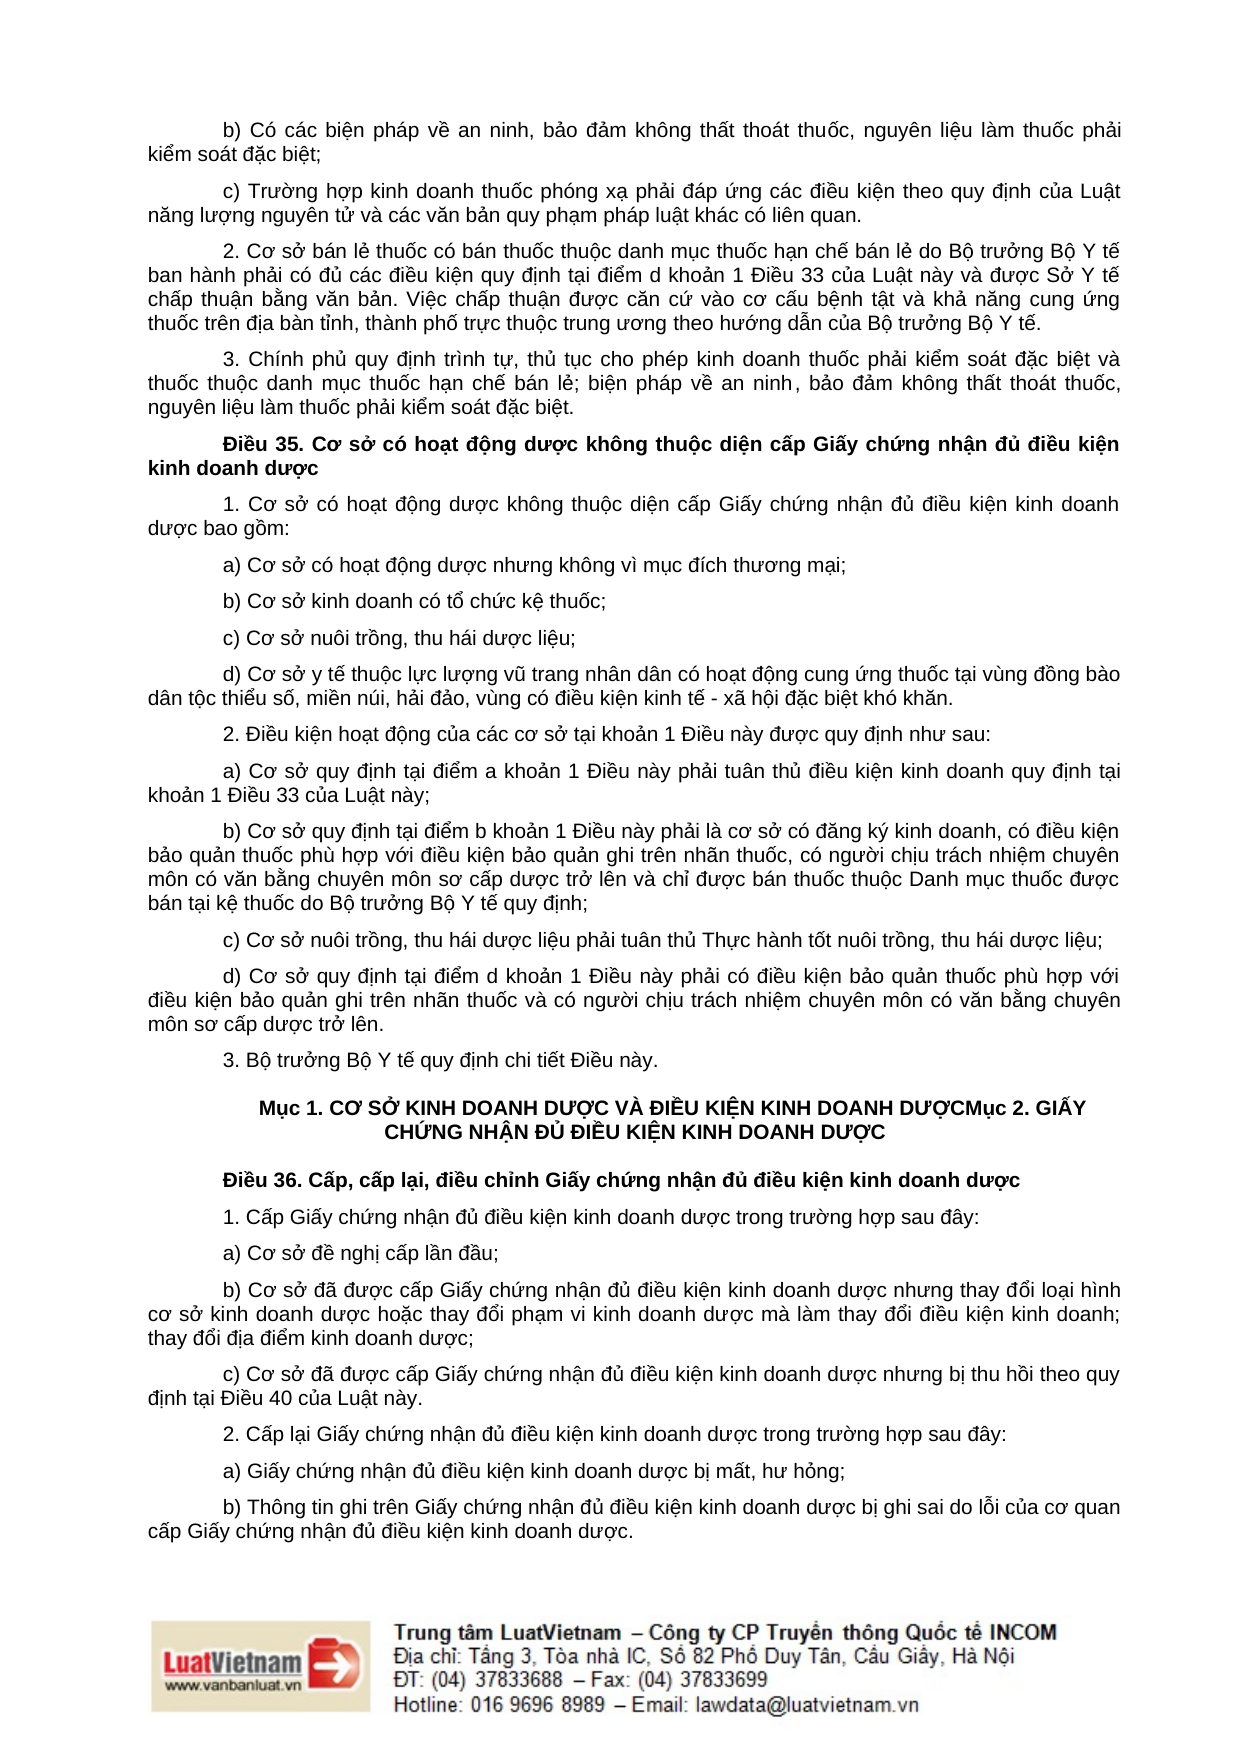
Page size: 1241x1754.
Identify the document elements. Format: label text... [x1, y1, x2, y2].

text d) Cơ sở y tế thuộc lực lượng vũ trang nhân dân có hoạt động cung ứng thuốc tại vùng đồng bào dân tộc thiểu số, miền núi, hải đảo, vùng có điều kiện kinh tế - xã hội đặc biệt khó khăn. [148, 662, 1122, 710]
text b) Cơ sở đã được cấp Giấy chứng nhận đủ điều kiện kinh doanh dược nhưng thay đổi loại hình cơ sở kinh doanh dược hoặc thay đổi phạm vi kinh doanh dược mà làm thay đổi điều kiện kinh doanh; thay đổi địa điểm kinh doanh dược; [148, 1277, 1122, 1349]
text Mục 1. CƠ SỞ KINH DOANH DƯỢC VÀ ĐIỀU KIỆN KINH DOANH DƯỢCMục 2. GIẤY CHỨNG NHẬN ĐỦ ĐIỀU KIỆN KINH DOANH DƯỢC [148, 1096, 1122, 1144]
text Điều 35. Cơ sở có hoạt động dược không thuộc diện cấp Giấy chứng nhận đủ điều kiện kinh doanh dược [148, 432, 1122, 479]
text c) Cơ sở đã được cấp Giấy chứng nhận đủ điều kiện kinh doanh dược nhưng bị thu hồi theo quy định tại Điều 40 của Luật này. [148, 1362, 1122, 1410]
text a) Giấy chứng nhận đủ điều kiện kinh doanh dược bị mất, hư hỏng; [148, 1459, 1122, 1483]
text 2. Điều kiện hoạt động của các cơ sở tại khoản 1 Điều này được quy định như sau: [148, 722, 1122, 746]
text c) Trường hợp kinh doanh thuốc phóng xạ phải đáp ứng các điều kiện theo quy định của Luật năng lượng nguyên tử và các văn bản quy phạm pháp luật khác có liên quan. [148, 178, 1122, 226]
text a) Cơ sở đề nghị cấp lần đầu; [148, 1241, 1122, 1265]
text c) Cơ sở nuôi trồng, thu hái dược liệu phải tuân thủ Thực hành tốt nuôi trồng, thu hái dược liệu; [148, 927, 1122, 951]
text b) Cơ sở quy định tại điểm b khoản 1 Điều này phải là cơ sở có đăng ký kinh doanh, có điều kiện bảo quản thuốc phù hợp với điều kiện bảo quản ghi trên nhãn thuốc, có người chịu trách nhiệm chuyên môn có văn bằng chuyên môn sơ cấp dược trở lên và chỉ được bán thuốc thuộc Danh mục thuốc được bán tại kệ thuốc do Bộ trưởng Bộ Y tế quy định; [148, 819, 1122, 915]
text b) Thông tin ghi trên Giấy chứng nhận đủ điều kiện kinh doanh dược bị ghi sai do lỗi của cơ quan cấp Giấy chứng nhận đủ điều kiện kinh doanh dược. [148, 1495, 1122, 1543]
picture [147, 1615, 1087, 1731]
text 3. Bộ trưởng Bộ Y tế quy định chi tiết Điều này. [148, 1048, 1122, 1072]
text Điều 36. Cấp, cấp lại, điều chỉnh Giấy chứng nhận đủ điều kiện kinh doanh dược [148, 1168, 1122, 1192]
text b) Cơ sở kinh doanh có tổ chức kệ thuốc; [148, 589, 1122, 613]
text 2. Cơ sở bán lẻ thuốc có bán thuốc thuộc danh mục thuốc hạn chế bán lẻ do Bộ trưởng Bộ Y tế ban hành phải có đủ các điều kiện quy định tại điểm d khoản 1 Điều 33 của Luật này và được Sở Y tế chấp thuận bằng văn bản. Việc chấp thuận được căn cứ vào cơ cấu bệnh tật và khả năng cung ứng thuốc trên địa bàn tỉnh, thành phố trực thuộc trung ương theo hướng dẫn của Bộ trưởng Bộ Y tế. [148, 239, 1122, 335]
text 2. Cấp lại Giấy chứng nhận đủ điều kiện kinh doanh dược trong trường hợp sau đây: [148, 1422, 1122, 1446]
text 1. Cấp Giấy chứng nhận đủ điều kiện kinh doanh dược trong trường hợp sau đây: [148, 1204, 1122, 1228]
text a) Cơ sở có hoạt động dược nhưng không vì mục đích thương mại; [148, 552, 1122, 576]
text d) Cơ sở quy định tại điểm d khoản 1 Điều này phải có điều kiện bảo quản thuốc phù hợp với điều kiện bảo quản ghi trên nhãn thuốc và có người chịu trách nhiệm chuyên môn có văn bằng chuyên môn sơ cấp dược trở lên. [148, 964, 1122, 1036]
text c) Cơ sở nuôi trồng, thu hái dược liệu; [148, 625, 1122, 649]
text 3. Chính phủ quy định trình tự, thủ tục cho phép kinh doanh thuốc phải kiểm soát đặc biệt và thuốc thuộc danh mục thuốc hạn chế bán lẻ; biện pháp về an ninh, bảo đảm không thất thoát thuốc, nguyên liệu làm thuốc phải kiểm soát đặc biệt. [148, 347, 1122, 419]
text 1. Cơ sở có hoạt động dược không thuộc diện cấp Giấy chứng nhận đủ điều kiện kinh doanh dược bao gồm: [148, 492, 1122, 540]
text b) Có các biện pháp về an ninh, bảo đảm không thất thoát thuốc, nguyên liệu làm thuốc phải kiểm soát đặc biệt; [148, 118, 1122, 166]
text a) Cơ sở quy định tại điểm a khoản 1 Điều này phải tuân thủ điều kiện kinh doanh quy định tại khoản 1 Ðiều 33 của Luật này; [148, 759, 1122, 807]
